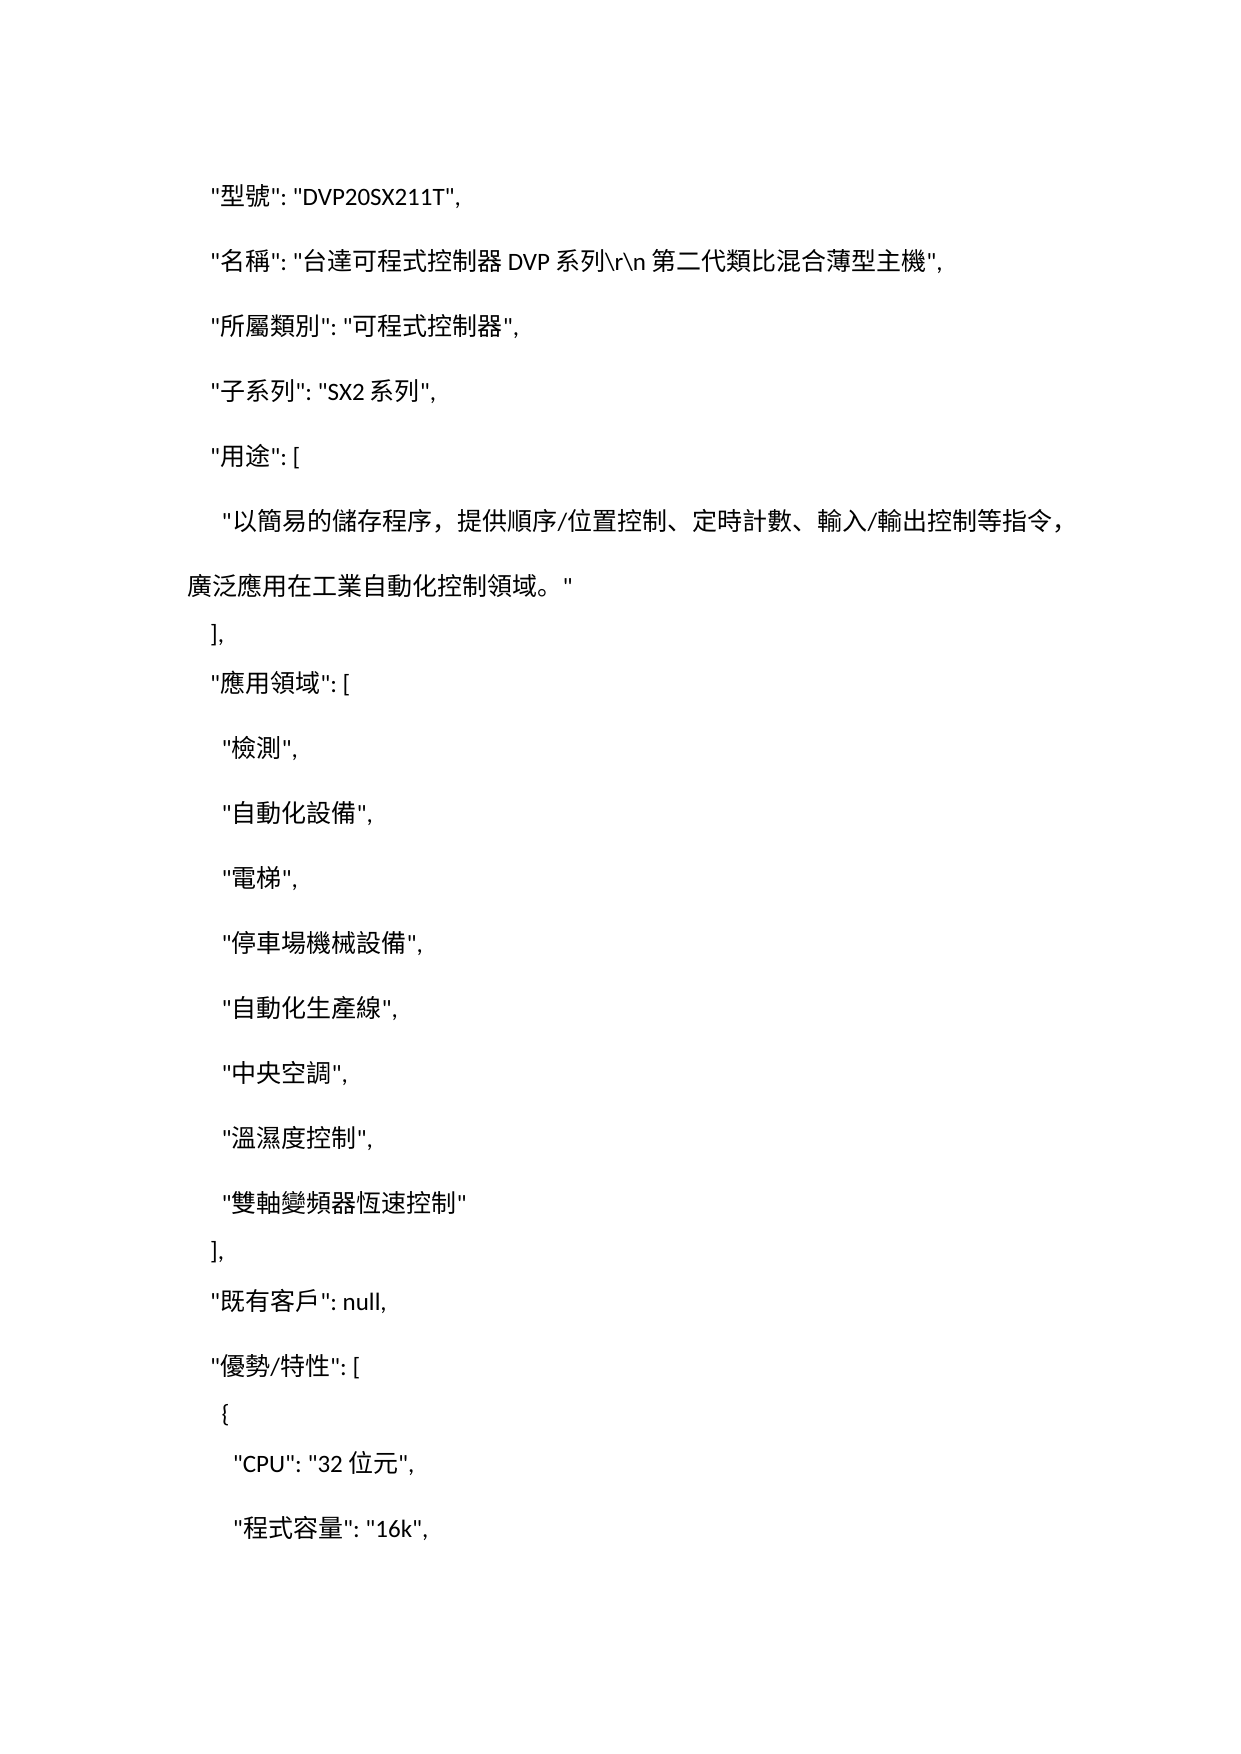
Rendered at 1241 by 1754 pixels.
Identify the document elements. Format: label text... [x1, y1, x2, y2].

text "自動化設備", [187, 779, 1053, 844]
text "用途": [ [187, 422, 1053, 487]
text "子系列": "SX2系列", [187, 357, 1053, 422]
text "名稱": "台達可程式控制器DVP系列\r\n第二代類比混合薄型主機", [187, 227, 1053, 292]
text "型號": "DVP20SX211T", [187, 162, 1053, 227]
text "溫濕度控制", [187, 1104, 1053, 1169]
text "自動化生產線", [187, 974, 1053, 1039]
text "程式容量": "16k", [187, 1494, 1053, 1559]
text ], [187, 617, 1053, 649]
text "中央空調", [187, 1039, 1053, 1104]
text "優勢/特性": [ [187, 1332, 1053, 1397]
text "停車場機械設備", [187, 909, 1053, 974]
text "CPU": "32位元", [187, 1429, 1053, 1494]
text "雙軸變頻器恆速控制" [187, 1169, 1053, 1234]
text { [187, 1397, 1053, 1429]
text "所屬類別": "可程式控制器", [187, 292, 1053, 357]
text "既有客戶": null, [187, 1267, 1053, 1332]
text "檢測", [187, 714, 1053, 779]
text "電梯", [187, 844, 1053, 909]
text ], [187, 1234, 1053, 1267]
text "以簡易的儲存程序，提供順序/位置控制、定時計數、輸入/輸出控制等指令，廣泛應用在工業自動化控制領域。" [187, 487, 1053, 617]
text "應用領域": [ [187, 649, 1053, 714]
